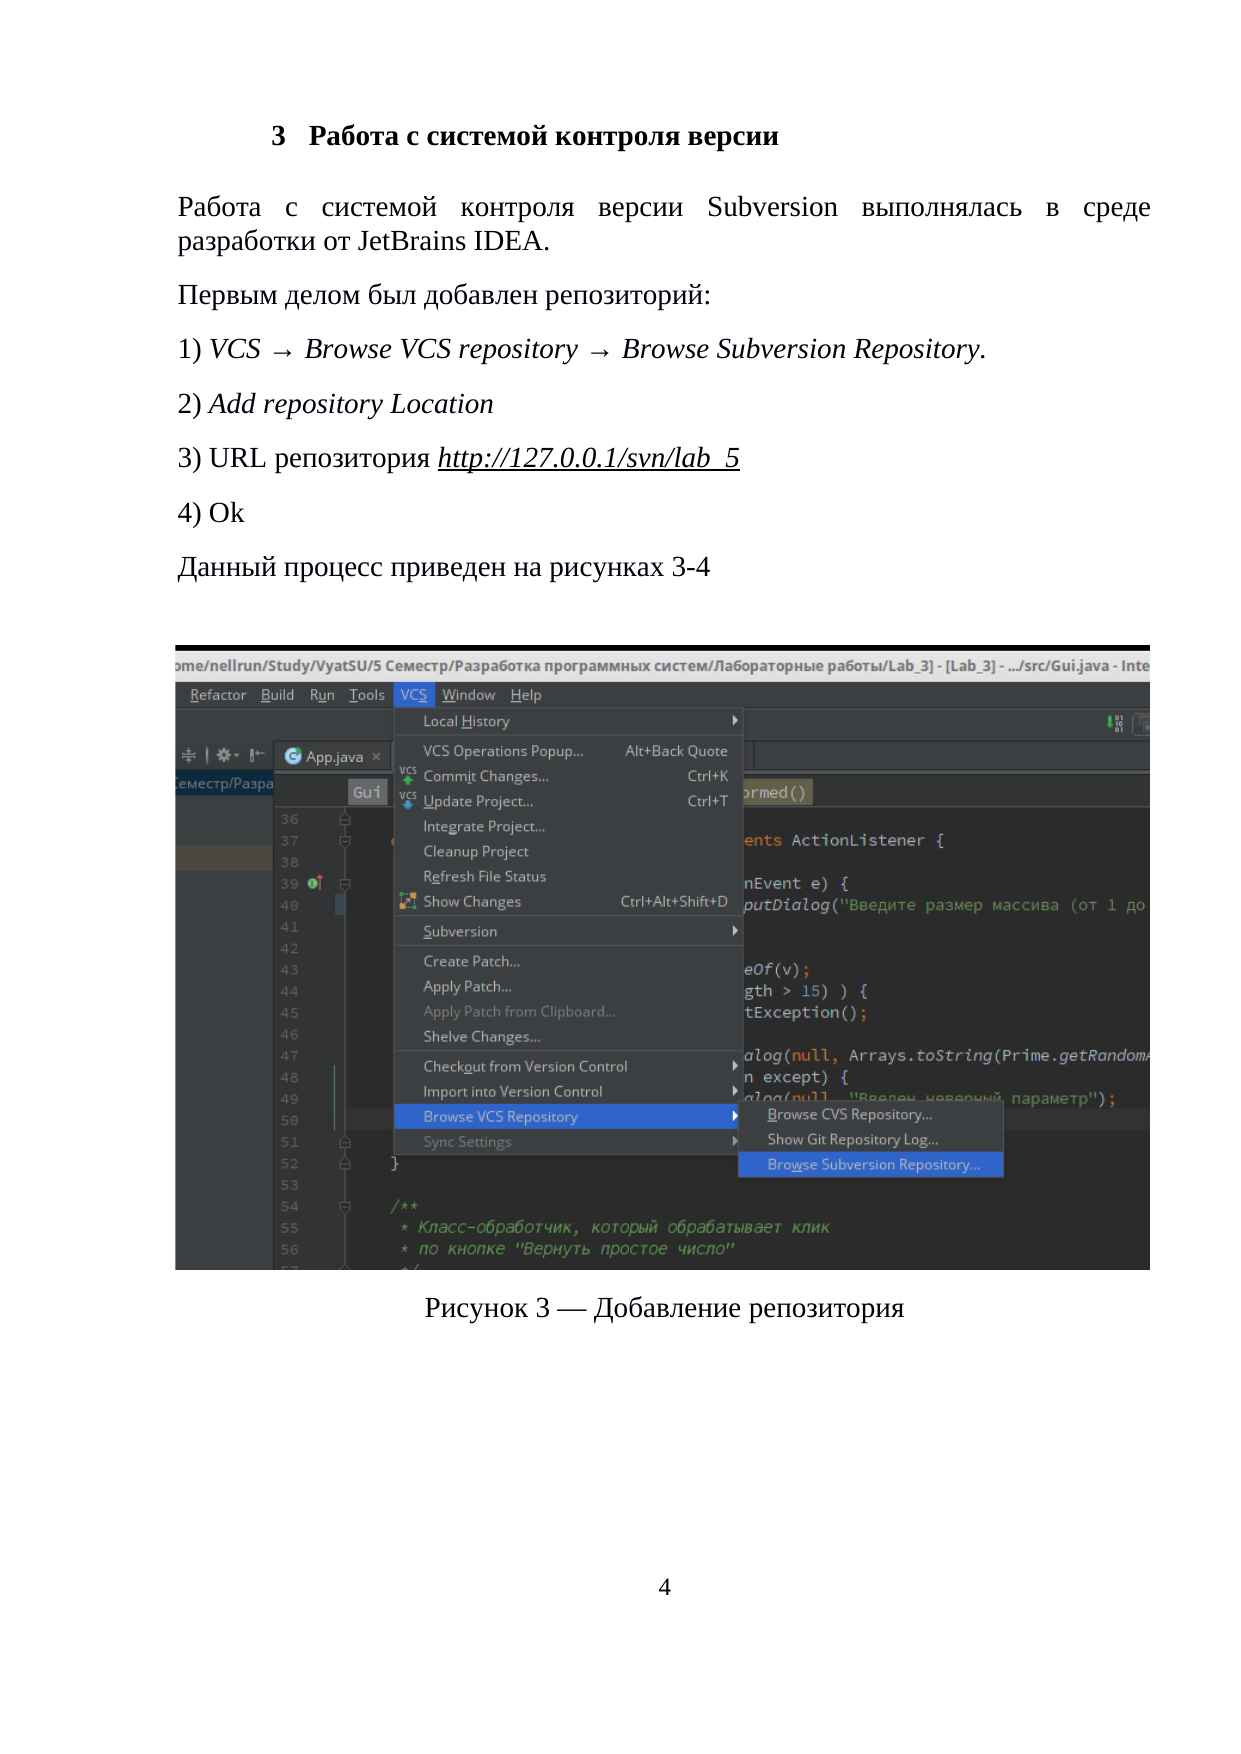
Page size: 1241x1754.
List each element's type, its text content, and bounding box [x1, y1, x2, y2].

text 1) VCS → Browse VCS repository → Browse Subversion Repository. [177, 332, 1152, 365]
text 3) URL репозитория http://127.0.0.1/svn/lab_5 [177, 440, 1152, 474]
list Работа с системой контроля версии [271, 118, 1152, 152]
text Данный процесс приведен на рисунках 3-4 [177, 549, 1152, 583]
text Первым делом был добавлен репозиторий: [177, 277, 1152, 311]
text Работа с системой контроля версии Subversion выполнялась в cреде разработки от JetBrains IDEA. [177, 189, 1152, 256]
text 2) Add repository Location [177, 386, 1152, 419]
text 4) Ok [177, 495, 1152, 528]
picture [175, 645, 1150, 1270]
